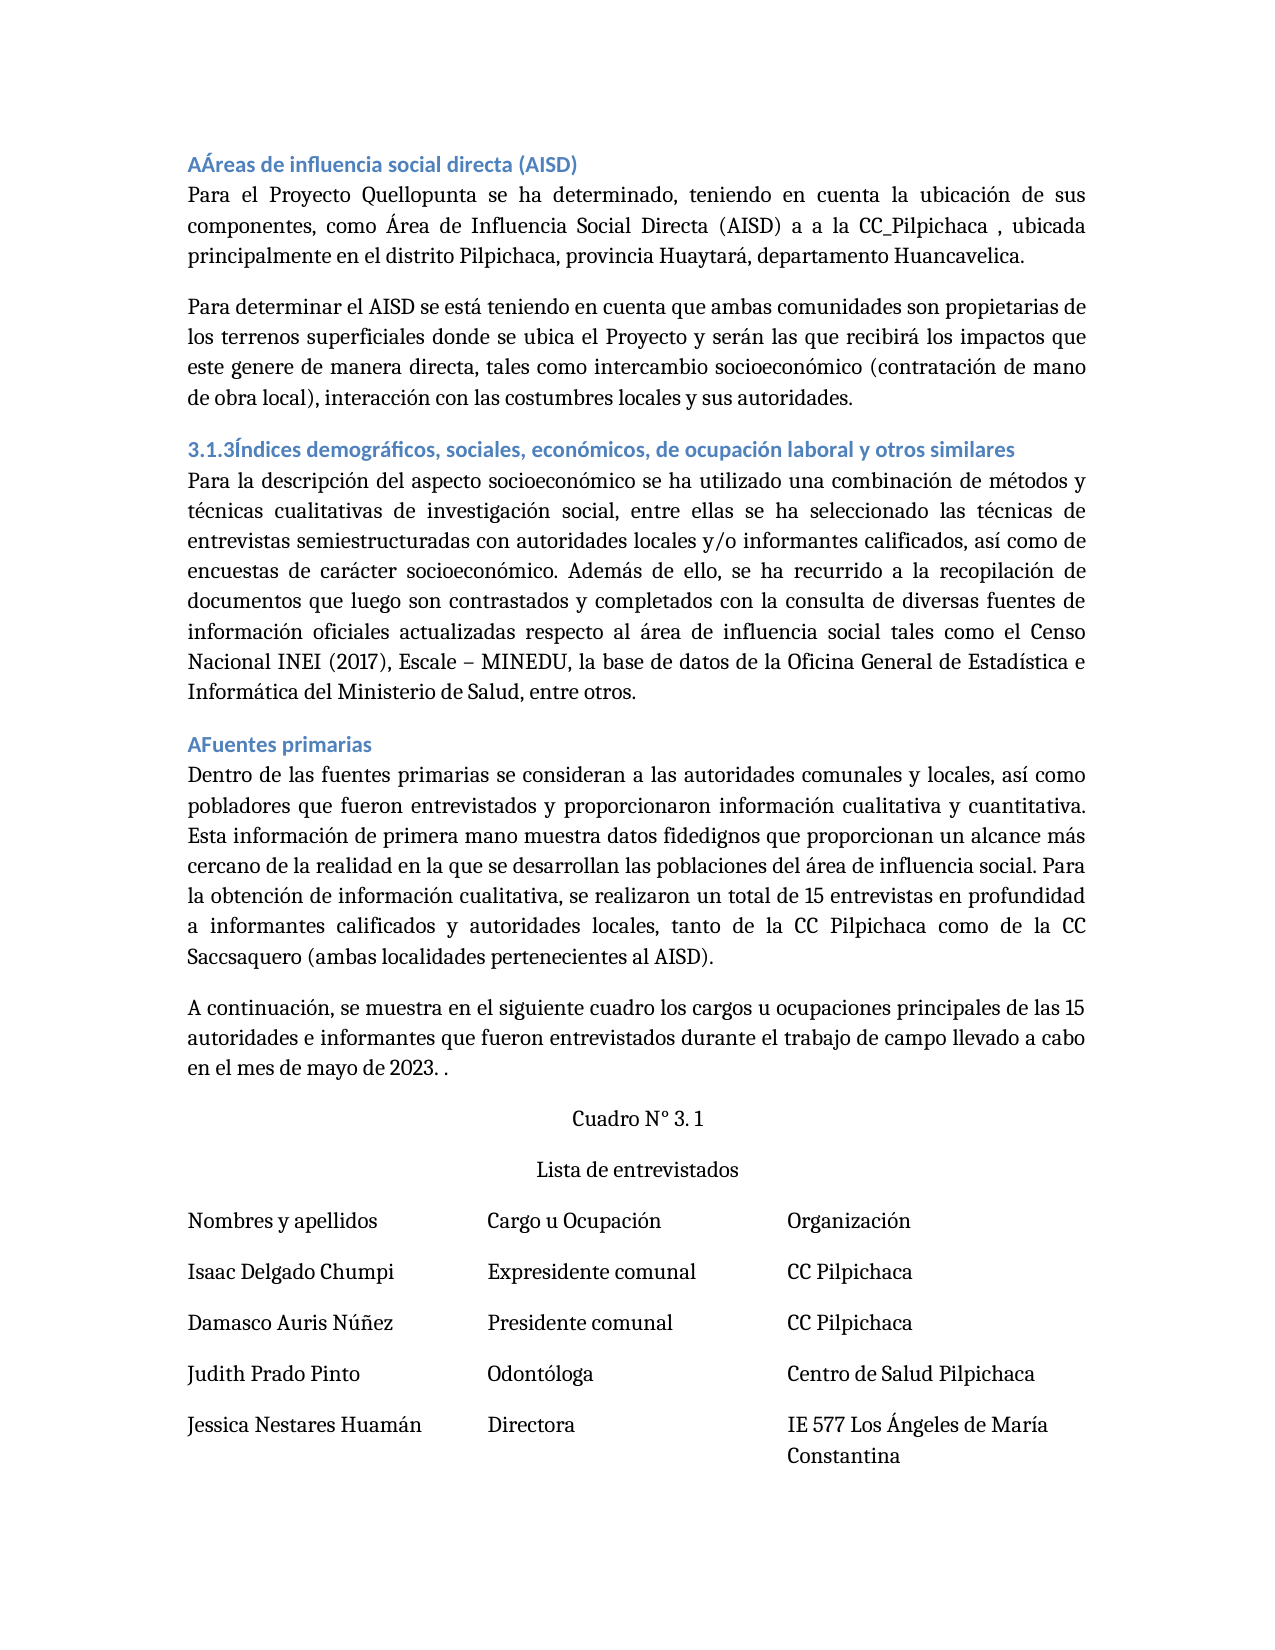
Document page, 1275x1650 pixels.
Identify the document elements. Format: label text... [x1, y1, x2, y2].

subtitle AFuentes primarias [187, 730, 1087, 758]
text A continuación, se muestra en el siguiente cuadro los cargos u ocupaciones principales de las 15 autoridades e informantes que fueron entrevistados durante el trabajo de campo llevado a cabo en el mes de mayo de 2023. . [187, 994, 1087, 1081]
text Cuadro N° 3. 1 [187, 1106, 1087, 1132]
text Dentro de las fuentes primarias se consideran a las autoridades comunales y locales, así como pobladores que fueron entrevistados y proporcionaron información cualitativa y cuantitativa. Esta información de primera mano muestra datos fidedignos que proporcionan un alcance más cercano de la realidad en la que se desarrollan las poblaciones del área de influencia social. Para la obtención de información cualitativa, se realizaron un total de 15 entrevistas en profundidad a informantes calificados y autoridades locales, tanto de la CC Pilpichaca como de la CC Saccsaquero (ambas localidades pertenecientes al AISD). [187, 762, 1087, 970]
text Para la descripción del aspecto socioeconómico se ha utilizado una combinación de métodos y técnicas cualitativas de investigación social, entre ellas se ha seleccionado las técnicas de entrevistas semiestructuradas con autoridades locales y/o informantes calificados, así como de encuestas de carácter socioeconómico. Además de ello, se ha recurrido a la recopilación de documentos que luego son contrastados y completados con la consulta de diversas fuentes de información oficiales actualizadas respecto al área de influencia social tales como el Censo Nacional INEI (2017), Escale – MINEDU, la base de datos de la Oficina General de Estadística e Informática del Ministerio de Salud, entre otros. [187, 467, 1087, 705]
table_cell Isaac Delgado Chumpi [176, 1259, 476, 1310]
text Lista de entrevistados [187, 1157, 1087, 1183]
table_cell IE 577 Los Ángeles de María Constantina [776, 1412, 1076, 1493]
table_cell Odontóloga [476, 1361, 776, 1412]
text Para el Proyecto Quellopunta se ha determinado, teniendo en cuenta la ubicación de sus componentes, como Área de Influencia Social Directa (AISD) a a la CC_Pilpichaca , ubicada principalmente en el distrito Pilpichaca, provincia Huaytará, departamento Huancavelica. [187, 182, 1087, 269]
subtitle AÁreas de influencia social directa (AISD) [187, 150, 1087, 178]
table_header Cargo u Ocupación [476, 1208, 776, 1259]
table_cell Judith Prado Pinto [176, 1361, 476, 1412]
table_cell Presidente comunal [476, 1310, 776, 1361]
table_header Organización [776, 1208, 1076, 1259]
table_cell Jessica Nestares Huamán [176, 1412, 476, 1493]
table_cell CC Pilpichaca [776, 1259, 1076, 1310]
table_cell Expresidente comunal [476, 1259, 776, 1310]
text Para determinar el AISD se está teniendo en cuenta que ambas comunidades son propietarias de los terrenos superficiales donde se ubica el Proyecto y serán las que recibirá los impactos que este genere de manera directa, tales como intercambio socioeconómico (contratación de mano de obra local), interacción con las costumbres locales y sus autoridades. [187, 294, 1087, 411]
table_header Nombres y apellidos [176, 1208, 476, 1259]
subtitle 3.1.3Índices demográficos, sociales, económicos, de ocupación laboral y otros similares [187, 435, 1087, 463]
table_cell CC Pilpichaca [776, 1310, 1076, 1361]
table_cell Centro de Salud Pilpichaca [776, 1361, 1076, 1412]
table_cell Damasco Auris Núñez [176, 1310, 476, 1361]
table_cell Directora [476, 1412, 776, 1493]
